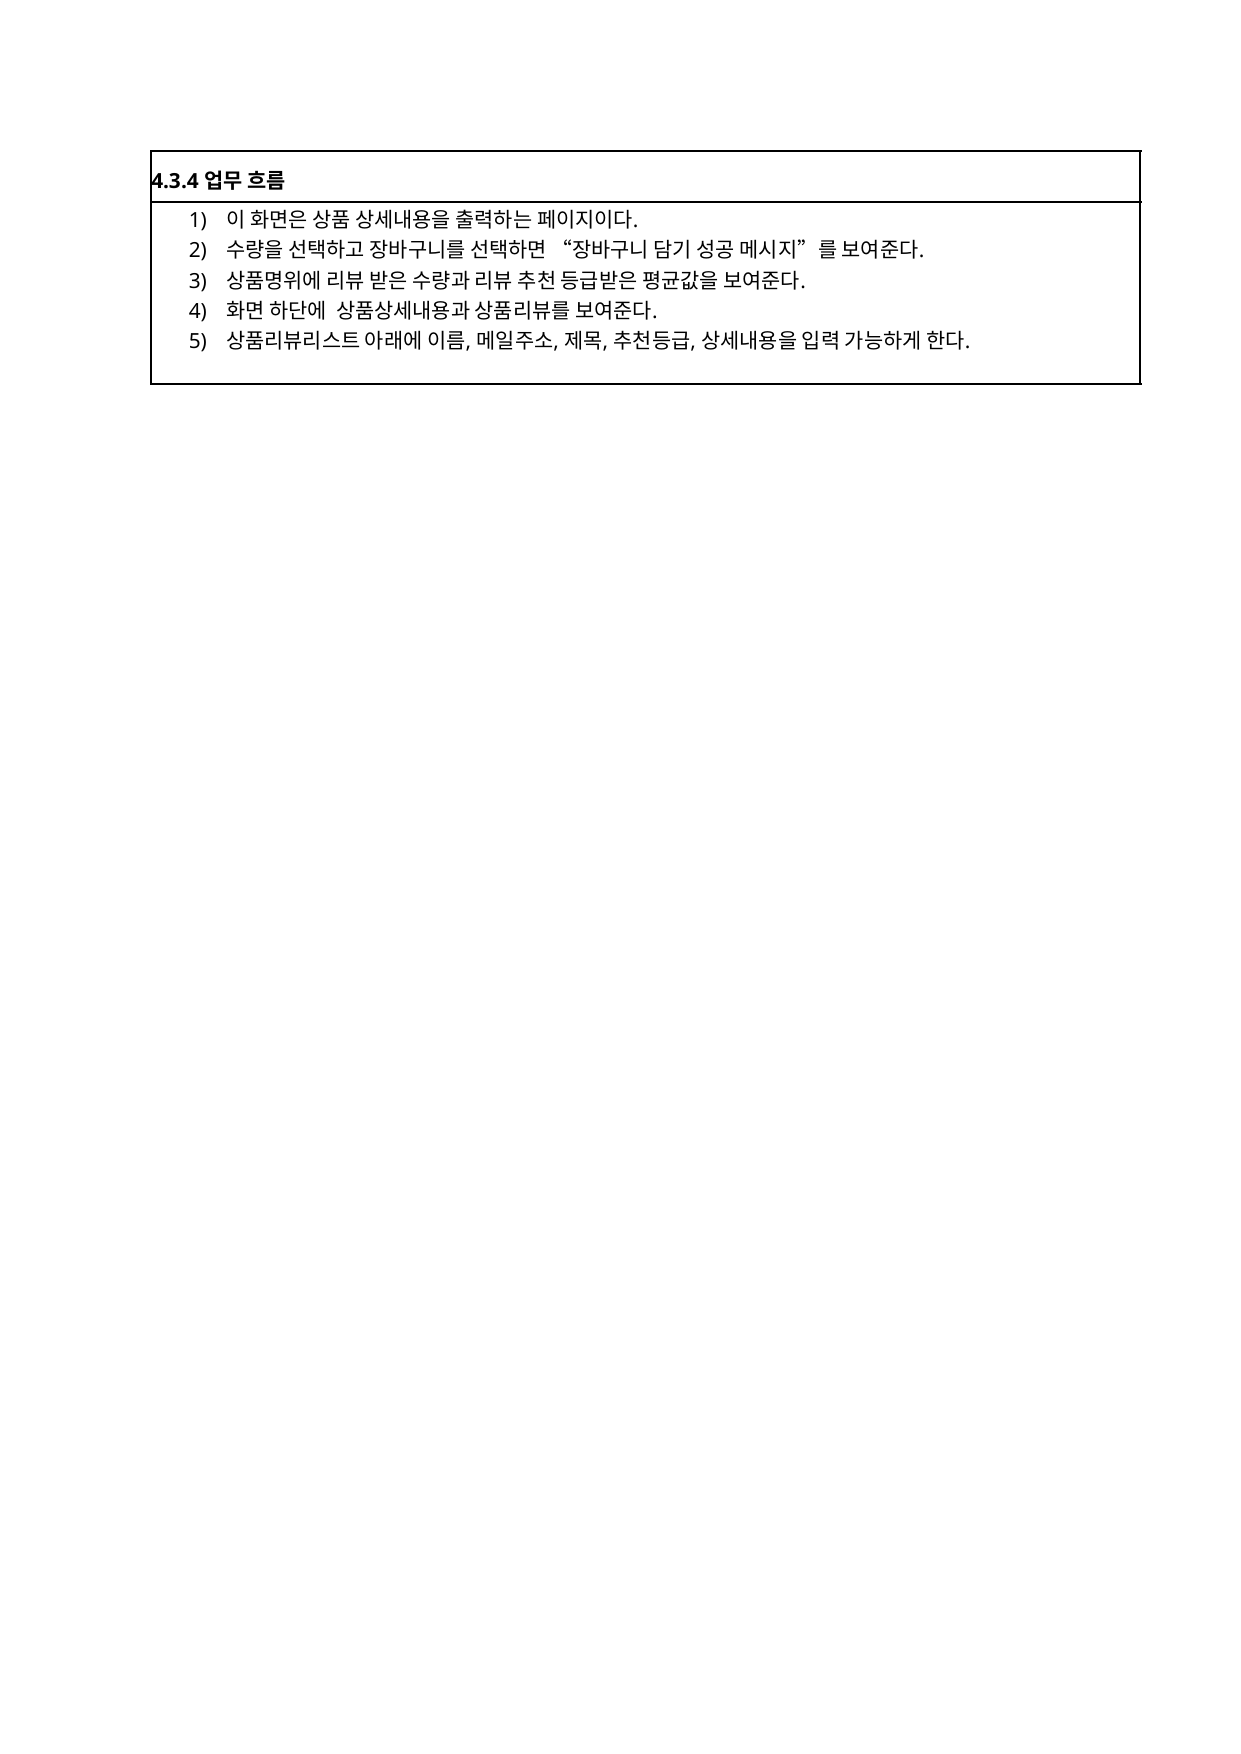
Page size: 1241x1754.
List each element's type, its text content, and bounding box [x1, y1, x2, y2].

table_cell 4.3.4 업무 흐름 [152, 152, 1139, 201]
table_cell 이 화면은 상품 상세내용을 출력하는 페이지이다. 수량을 선택하고 장바구니를 선택하면 “장바구니 담기 성공 메시지”를 보여준다. 상품명위에 리뷰 받은 수량과 리뷰 추천 등급받은 평균값을 보여준다. 화면 하단에 상품상세내용과 상품리뷰를 보여준다. 상품리뷰리스트 아래에 이름, 메일주소, 제목, 추천등급, 상세내용을 입력 가능하게 한다. [152, 203, 1139, 383]
